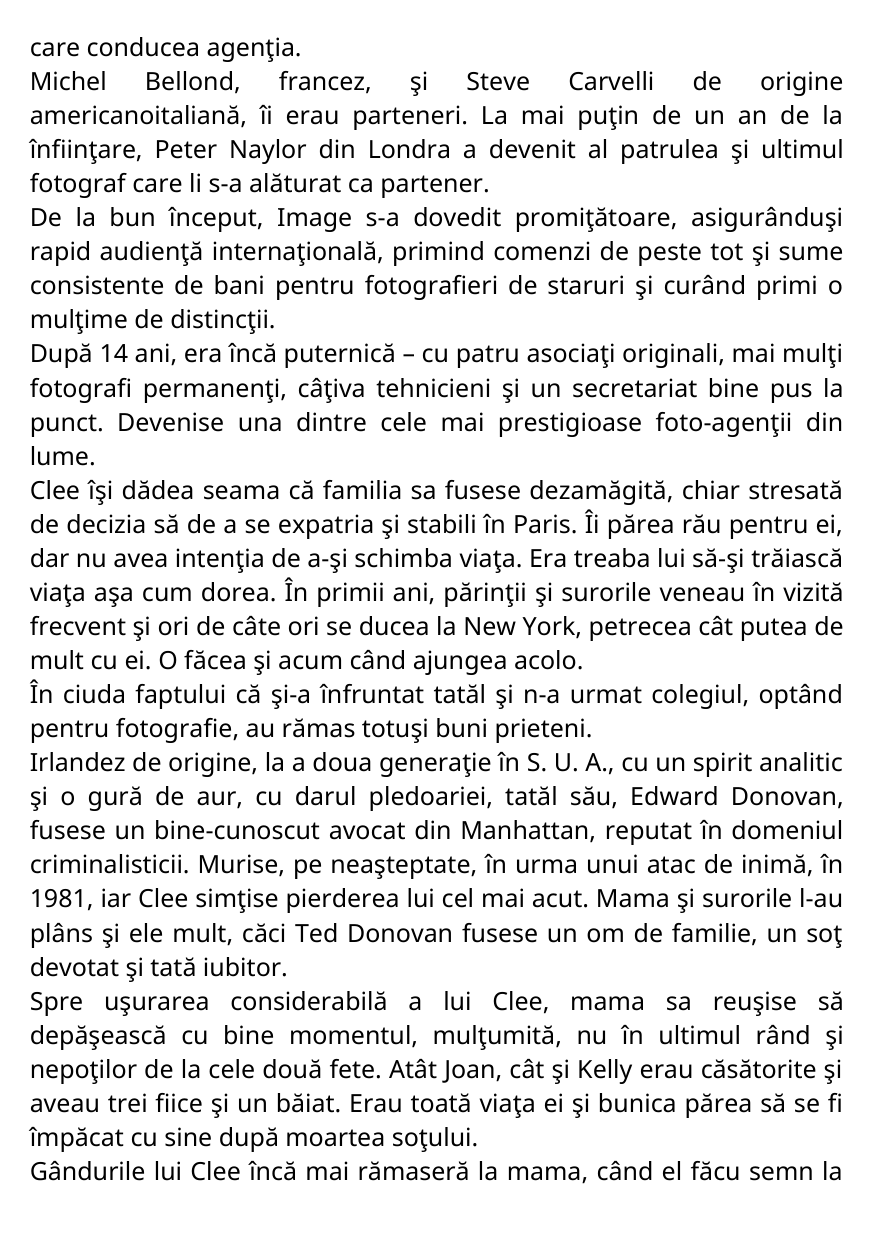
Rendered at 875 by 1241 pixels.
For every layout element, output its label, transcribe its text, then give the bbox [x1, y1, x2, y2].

text Michel Bellond, francez, şi Steve Carvelli de origine americanoitaliană, îi erau parteneri. La mai puţin de un an de la înfiinţare, Peter Naylor din Londra a devenit al patrulea şi ultimul fotograf care li s-a alăturat ca partener. [29, 64, 844, 200]
text Spre uşurarea considerabilă a lui Clee, mama sa reuşise să depăşească cu bine momentul, mulţumită, nu în ultimul rând şi nepoţilor de la cele două fete. Atât Joan, cât şi Kelly erau căsătorite şi aveau trei fiice şi un băiat. Erau toată viaţa ei şi bunica părea să se fi împăcat cu sine după moartea soţului. [29, 983, 844, 1154]
text După 14 ani, era încă puternică – cu patru asociaţi originali, mai mulţi fotografi permanenţi, câţiva tehnicieni şi un secretariat bine pus la punct. Devenise una dintre cele mai prestigioase foto-agenţii din lume. [29, 336, 844, 472]
text În ciuda faptului că şi-a înfruntat tatăl şi n-a urmat colegiul, optând pentru fotografie, au rămas totuşi buni prieteni. [29, 677, 844, 745]
text Irlandez de origine, la a doua generaţie în S. U. A., cu un spirit analitic şi o gură de aur, cu darul pledoariei, tatăl său, Edward Donovan, fusese un bine-cunoscut avocat din Manhattan, reputat în domeniul criminalisticii. Murise, pe neaşteptate, în urma unui atac de inimă, în 1981, iar Clee simţise pierderea lui cel mai acut. Mama şi surorile l-au plâns şi ele mult, căci Ted Donovan fusese un om de familie, un soţ devotat şi tată iubitor. [29, 745, 844, 983]
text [29, 29, 844, 64]
text Clee îşi dădea seama că familia sa fusese dezamăgită, chiar stresată de decizia să de a se expatria şi stabili în Paris. Îi părea rău pentru ei, dar nu avea intenţia de a-şi schimba viaţa. Era treaba lui să-şi trăiască viaţa aşa cum dorea. În primii ani, părinţii şi surorile veneau în vizită frecvent şi ori de câte ori se ducea la New York, petrecea cât putea de mult cu ei. O făcea şi acum când ajungea acolo. [29, 472, 844, 677]
text De la bun început, Image s-a dovedit promiţătoare, asigurânduşi rapid audienţă internaţională, primind comenzi de peste tot şi sume consistente de bani pentru fotografieri de staruri şi curând primi o mulţime de distincţii. [29, 200, 844, 336]
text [29, 1154, 844, 1188]
